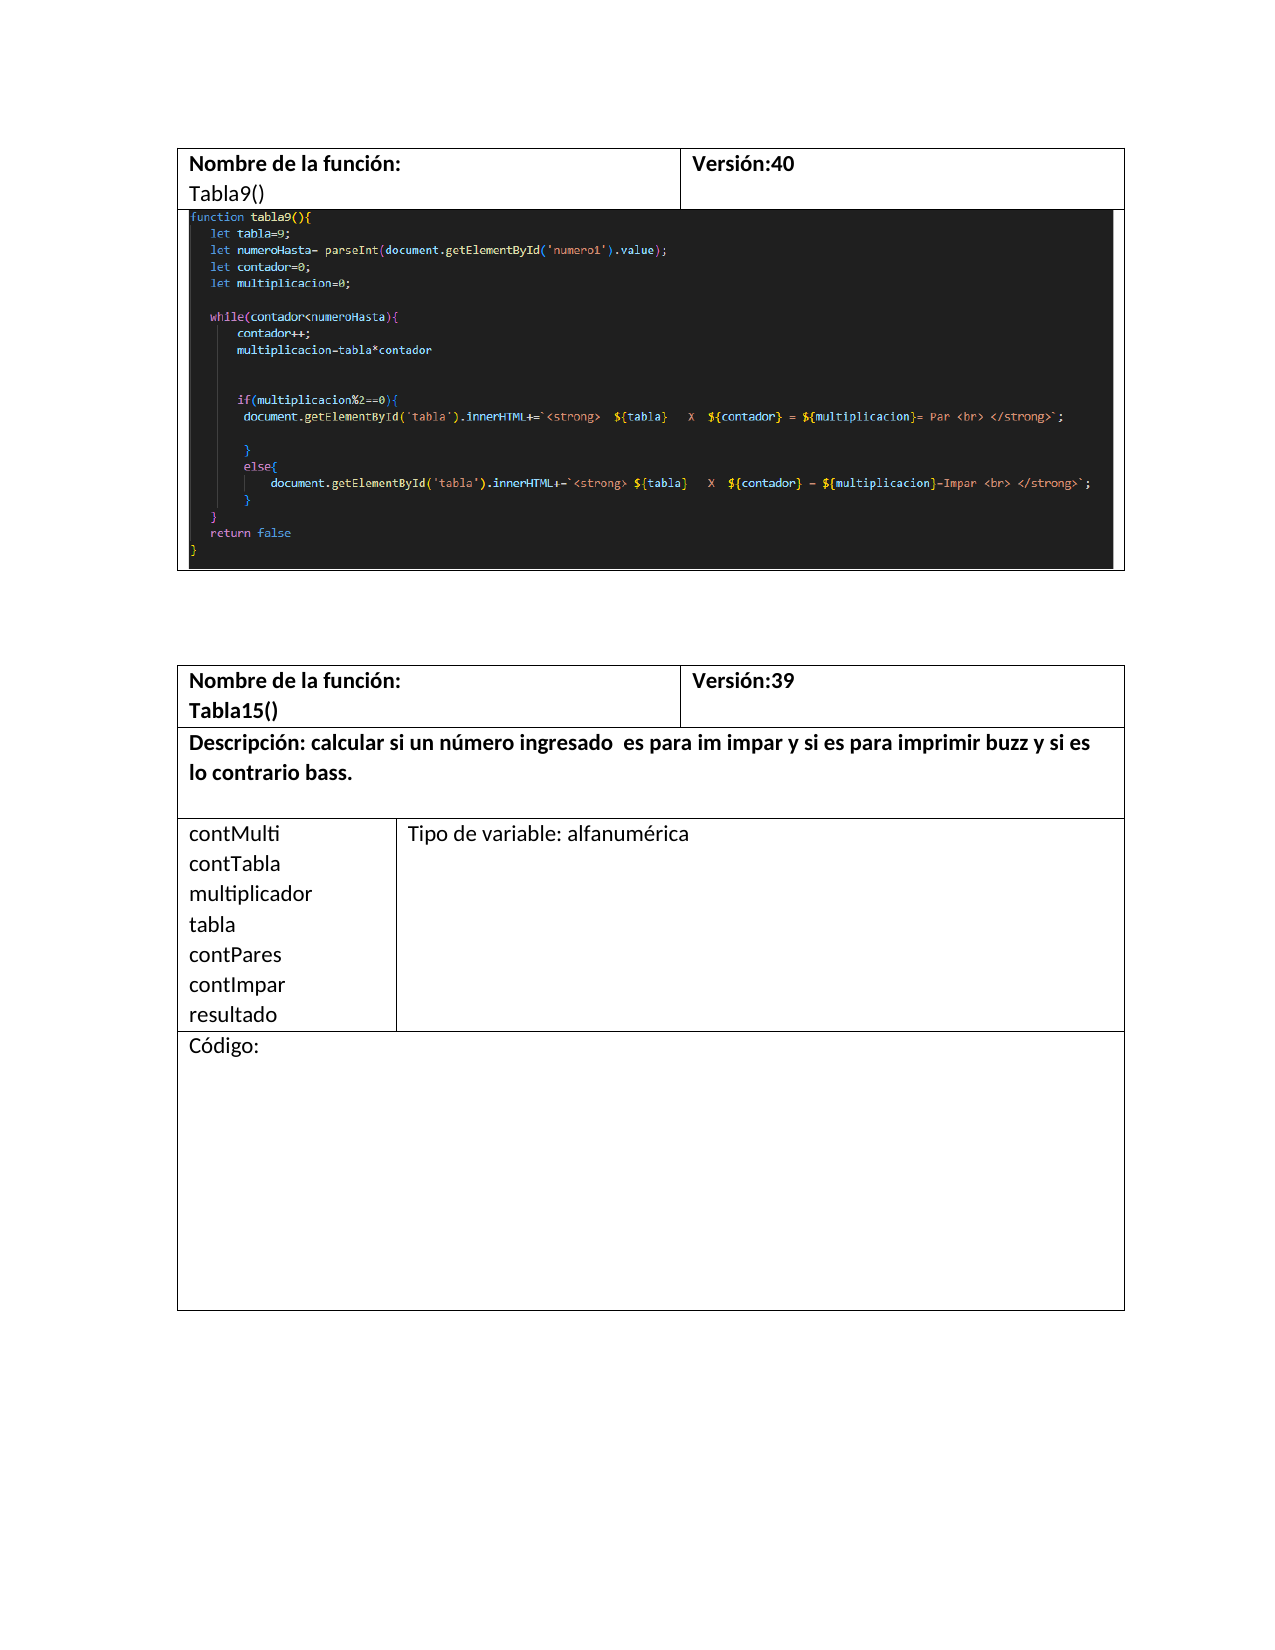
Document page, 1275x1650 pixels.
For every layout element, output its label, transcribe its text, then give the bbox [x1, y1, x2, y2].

table_cell contMulti contTabla multiplicador tabla contPares contImpar resultado [178, 819, 396, 1031]
table_header Versión:40 [681, 149, 1124, 209]
table_header Nombre de la función: Tabla15() [178, 666, 680, 727]
table_cell Tipo de variable: alfanumérica [397, 819, 1124, 1031]
table_header Nombre de la función: Tabla9() [178, 149, 680, 209]
table_cell Código: [178, 1032, 1124, 1310]
table_cell Código: [178, 210, 1124, 570]
picture [188, 210, 1114, 569]
table_cell Descripción: calcular si un número ingresado es para im impar y si es para imprimir buzz y si es lo contrario bass. [178, 728, 1124, 818]
table_header Versión:39 [681, 666, 1124, 727]
